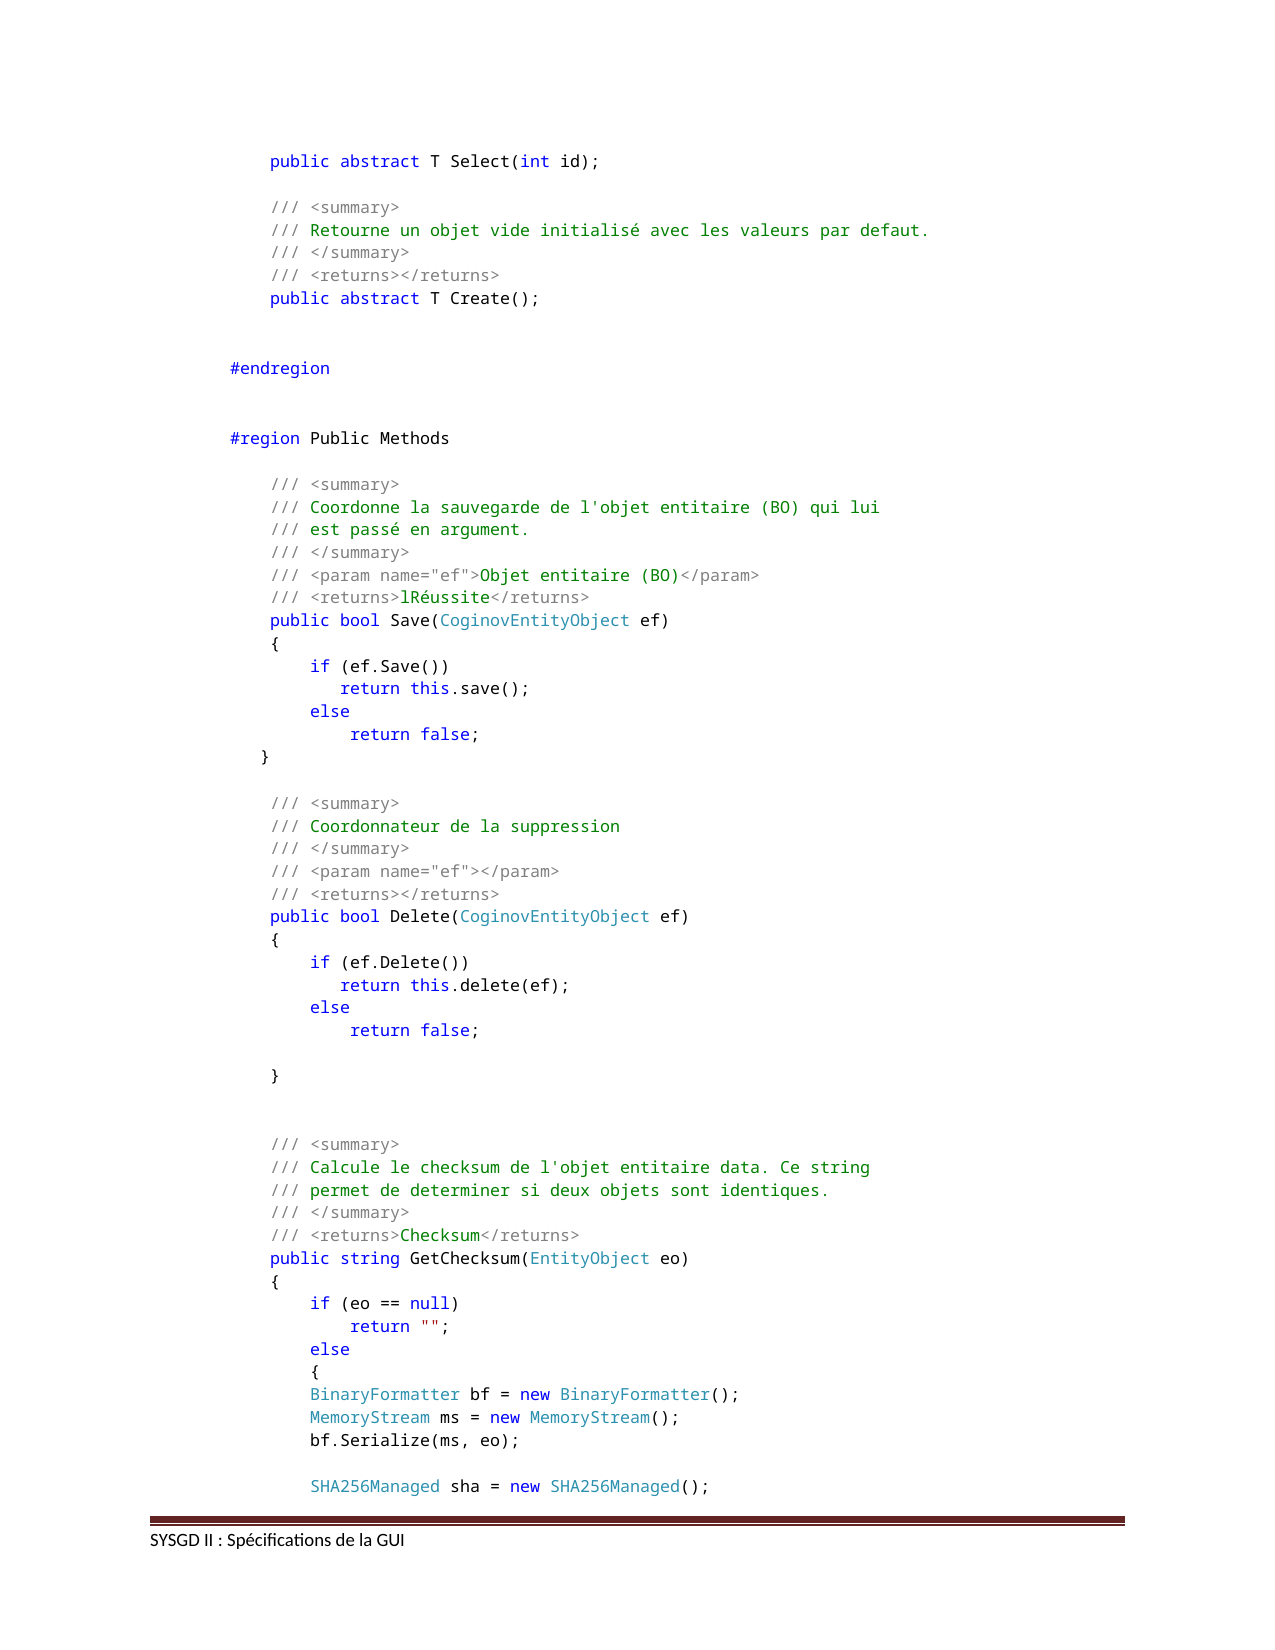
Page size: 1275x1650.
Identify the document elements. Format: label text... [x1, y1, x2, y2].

text /// <summary> [150, 1133, 1125, 1156]
text public abstract T Create(); [150, 286, 1125, 309]
text /// Retourne un objet vide initialisé avec les valeurs par defaut. [150, 218, 1125, 241]
text /// <returns>lRéussite</returns> [150, 586, 1125, 609]
text return false; [150, 1018, 1125, 1041]
text else [150, 700, 1125, 722]
text public bool Save(CoginovEntityObject ef) [150, 609, 1125, 632]
text /// <returns></returns> [150, 882, 1125, 905]
text MemoryStream ms = new MemoryStream(); [150, 1406, 1125, 1428]
text /// <summary> [150, 473, 1125, 495]
text /// <summary> [150, 195, 1125, 218]
text #endregion [150, 356, 1125, 379]
text public abstract T Select(int id); [150, 150, 1125, 173]
text bf.Serialize(ms, eo); [150, 1428, 1125, 1451]
text return this.delete(ef); [150, 973, 1125, 996]
text if (ef.Delete()) [150, 950, 1125, 973]
text { [150, 928, 1125, 950]
text /// est passé en argument. [150, 518, 1125, 541]
text if (ef.Save()) [150, 654, 1125, 677]
text /// </summary> [150, 241, 1125, 263]
text SHA256Managed sha = new SHA256Managed(); [150, 1474, 1125, 1497]
text public bool Delete(CoginovEntityObject ef) [150, 905, 1125, 928]
text /// <summary> [150, 791, 1125, 814]
text return ""; [150, 1315, 1125, 1337]
text else [150, 1337, 1125, 1360]
text /// <returns>Checksum</returns> [150, 1224, 1125, 1247]
text /// <returns></returns> [150, 263, 1125, 286]
text { [150, 1360, 1125, 1383]
text /// </summary> [150, 837, 1125, 859]
text /// <param name="ef"></param> [150, 859, 1125, 882]
text /// <param name="ef">Objet entitaire (BO)</param> [150, 563, 1125, 586]
text return this.save(); [150, 677, 1125, 700]
text { [150, 632, 1125, 654]
text public string GetChecksum(EntityObject eo) [150, 1247, 1125, 1269]
text /// </summary> [150, 1201, 1125, 1224]
text else [150, 996, 1125, 1018]
text /// Coordonnateur de la suppression [150, 814, 1125, 837]
text } [150, 1064, 1125, 1087]
text /// Coordonne la sauvegarde de l'objet entitaire (BO) qui lui [150, 495, 1125, 518]
text return false; [150, 722, 1125, 745]
text BinaryFormatter bf = new BinaryFormatter(); [150, 1383, 1125, 1406]
text { [150, 1269, 1125, 1292]
text } [150, 745, 1125, 768]
text #region Public Methods [150, 426, 1125, 449]
text /// permet de determiner si deux objets sont identiques. [150, 1178, 1125, 1201]
text /// Calcule le checksum de l'objet entitaire data. Ce string [150, 1156, 1125, 1178]
text if (eo == null) [150, 1292, 1125, 1315]
text /// </summary> [150, 541, 1125, 563]
